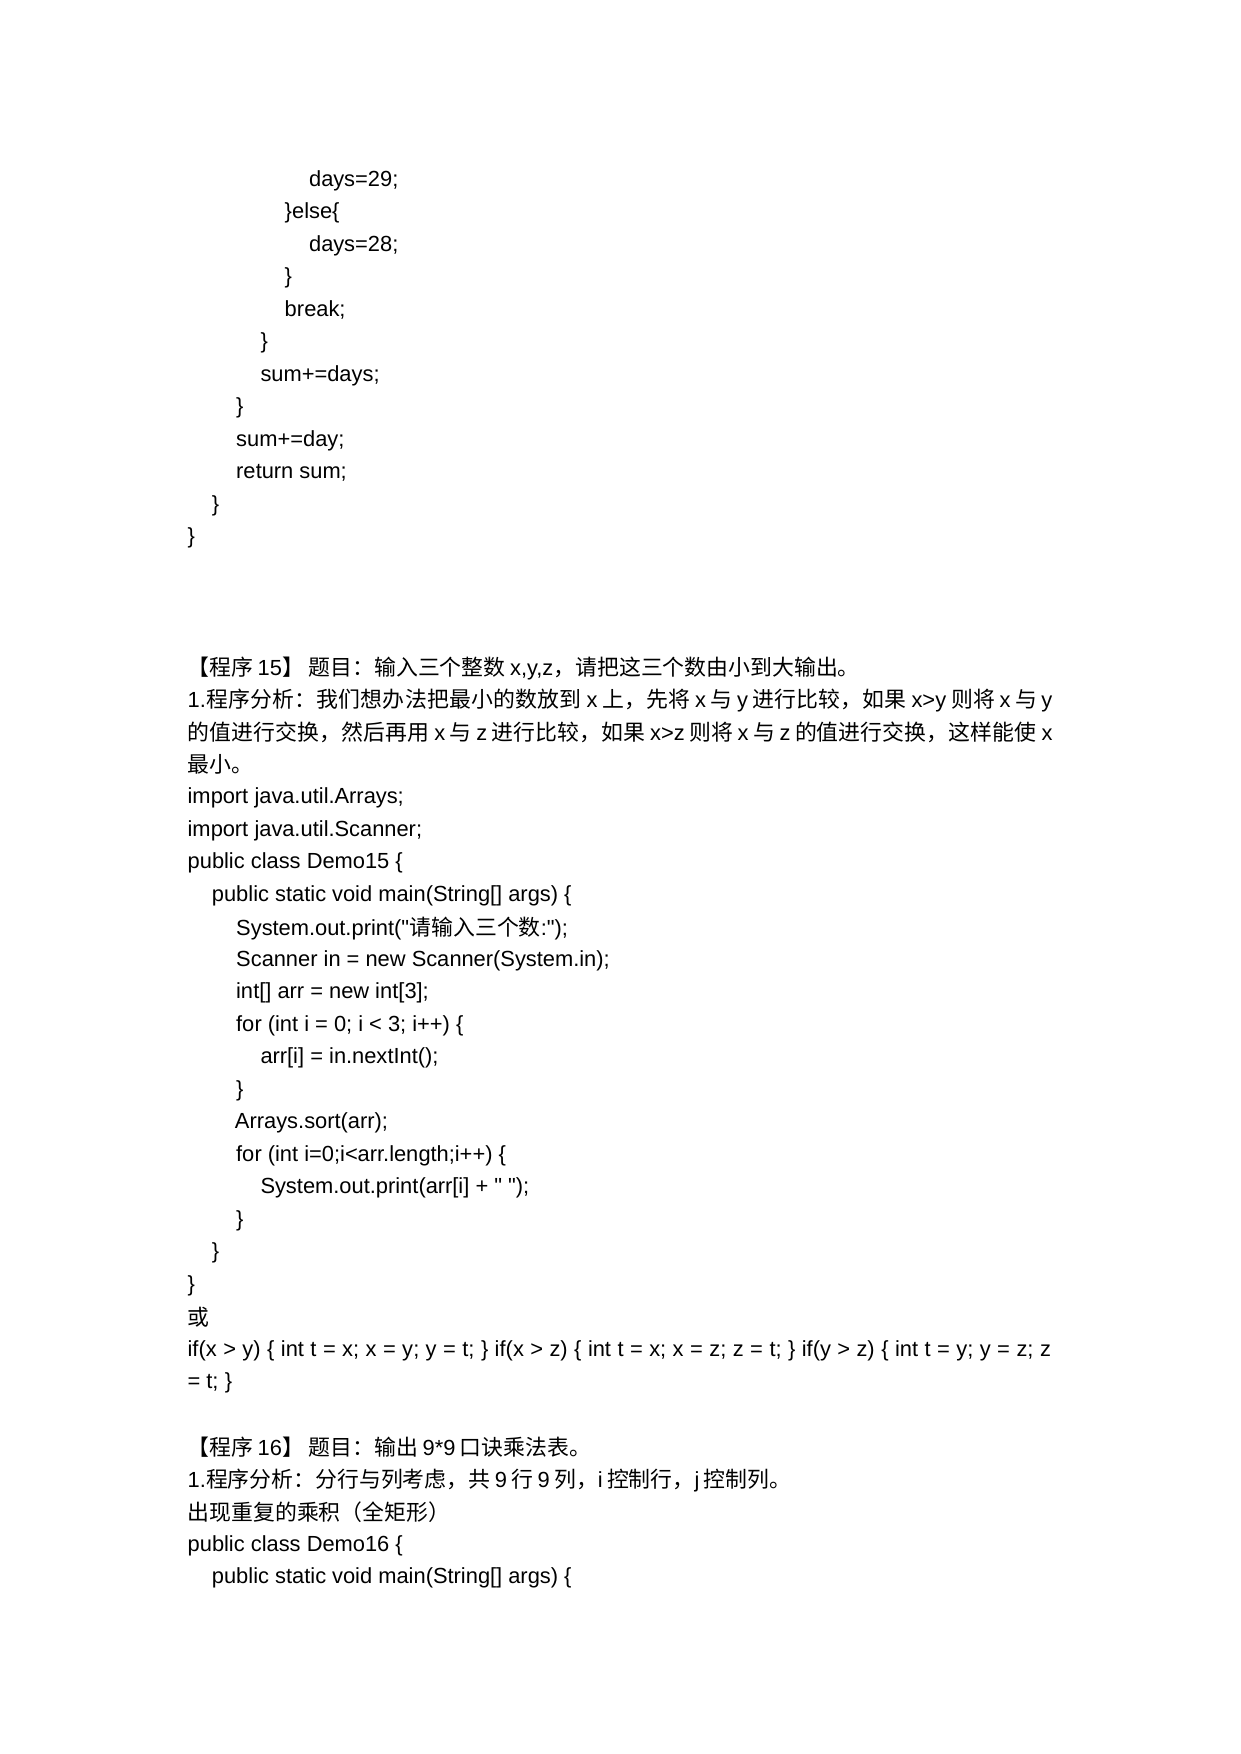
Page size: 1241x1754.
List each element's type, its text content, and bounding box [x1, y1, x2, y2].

text arr[i] = in.nextInt(); [187, 1039, 1053, 1072]
text if(x > y) { int t = x; x = y; y = t; } if(x > z) { int t = x; x = z; z = t; } if(y > z) { int t = y; y = z; z = t; } [187, 1332, 1053, 1397]
text 【程序15】 题目：输入三个整数x,y,z，请把这三个数由小到大输出。 [187, 649, 1053, 682]
text }else{ [187, 194, 1053, 227]
text break; [187, 292, 1053, 324]
text 或 [187, 1299, 1053, 1332]
text return sum; [187, 454, 1053, 487]
text System.out.print(arr[i] + " "); [187, 1169, 1053, 1202]
text public class Demo16 { [187, 1527, 1053, 1559]
text } [187, 1234, 1053, 1267]
text for (int i = 0; i < 3; i++) { [187, 1007, 1053, 1039]
text Arrays.sort(arr); [187, 1104, 1053, 1137]
text } [187, 519, 1053, 552]
text } [187, 324, 1053, 357]
text 【程序16】 题目：输出9*9口诀乘法表。 [187, 1429, 1053, 1462]
text public class Demo15 { [187, 844, 1053, 877]
text import java.util.Arrays; [187, 779, 1053, 812]
text sum+=days; [187, 357, 1053, 389]
text } [187, 389, 1053, 422]
text } [187, 1072, 1053, 1104]
text 出现重复的乘积（全矩形） [187, 1494, 1053, 1527]
text } [187, 487, 1053, 519]
text days=28; [187, 227, 1053, 259]
text import java.util.Scanner; [187, 812, 1053, 844]
text 1.程序分析：分行与列考虑，共9行9列，i控制行，j控制列。 [187, 1462, 1053, 1494]
text } [187, 1267, 1053, 1299]
text 1.程序分析：我们想办法把最小的数放到x上，先将x与y进行比较，如果x>y则将x与y的值进行交换，然后再用x与z进行比较，如果x>z则将x与z的值进行交换，这样能使x最小。 [187, 682, 1053, 779]
text } [187, 259, 1053, 292]
text days=29; [187, 162, 1053, 194]
text sum+=day; [187, 422, 1053, 454]
text public static void main(String[] args) { [187, 1559, 1053, 1592]
text for (int i=0;i<arr.length;i++) { [187, 1137, 1053, 1169]
text System.out.print("请输入三个数:"); [187, 909, 1053, 942]
text int[] arr = new int[3]; [187, 974, 1053, 1007]
text } [187, 1202, 1053, 1234]
text Scanner in = new Scanner(System.in); [187, 942, 1053, 974]
text public static void main(String[] args) { [187, 877, 1053, 909]
